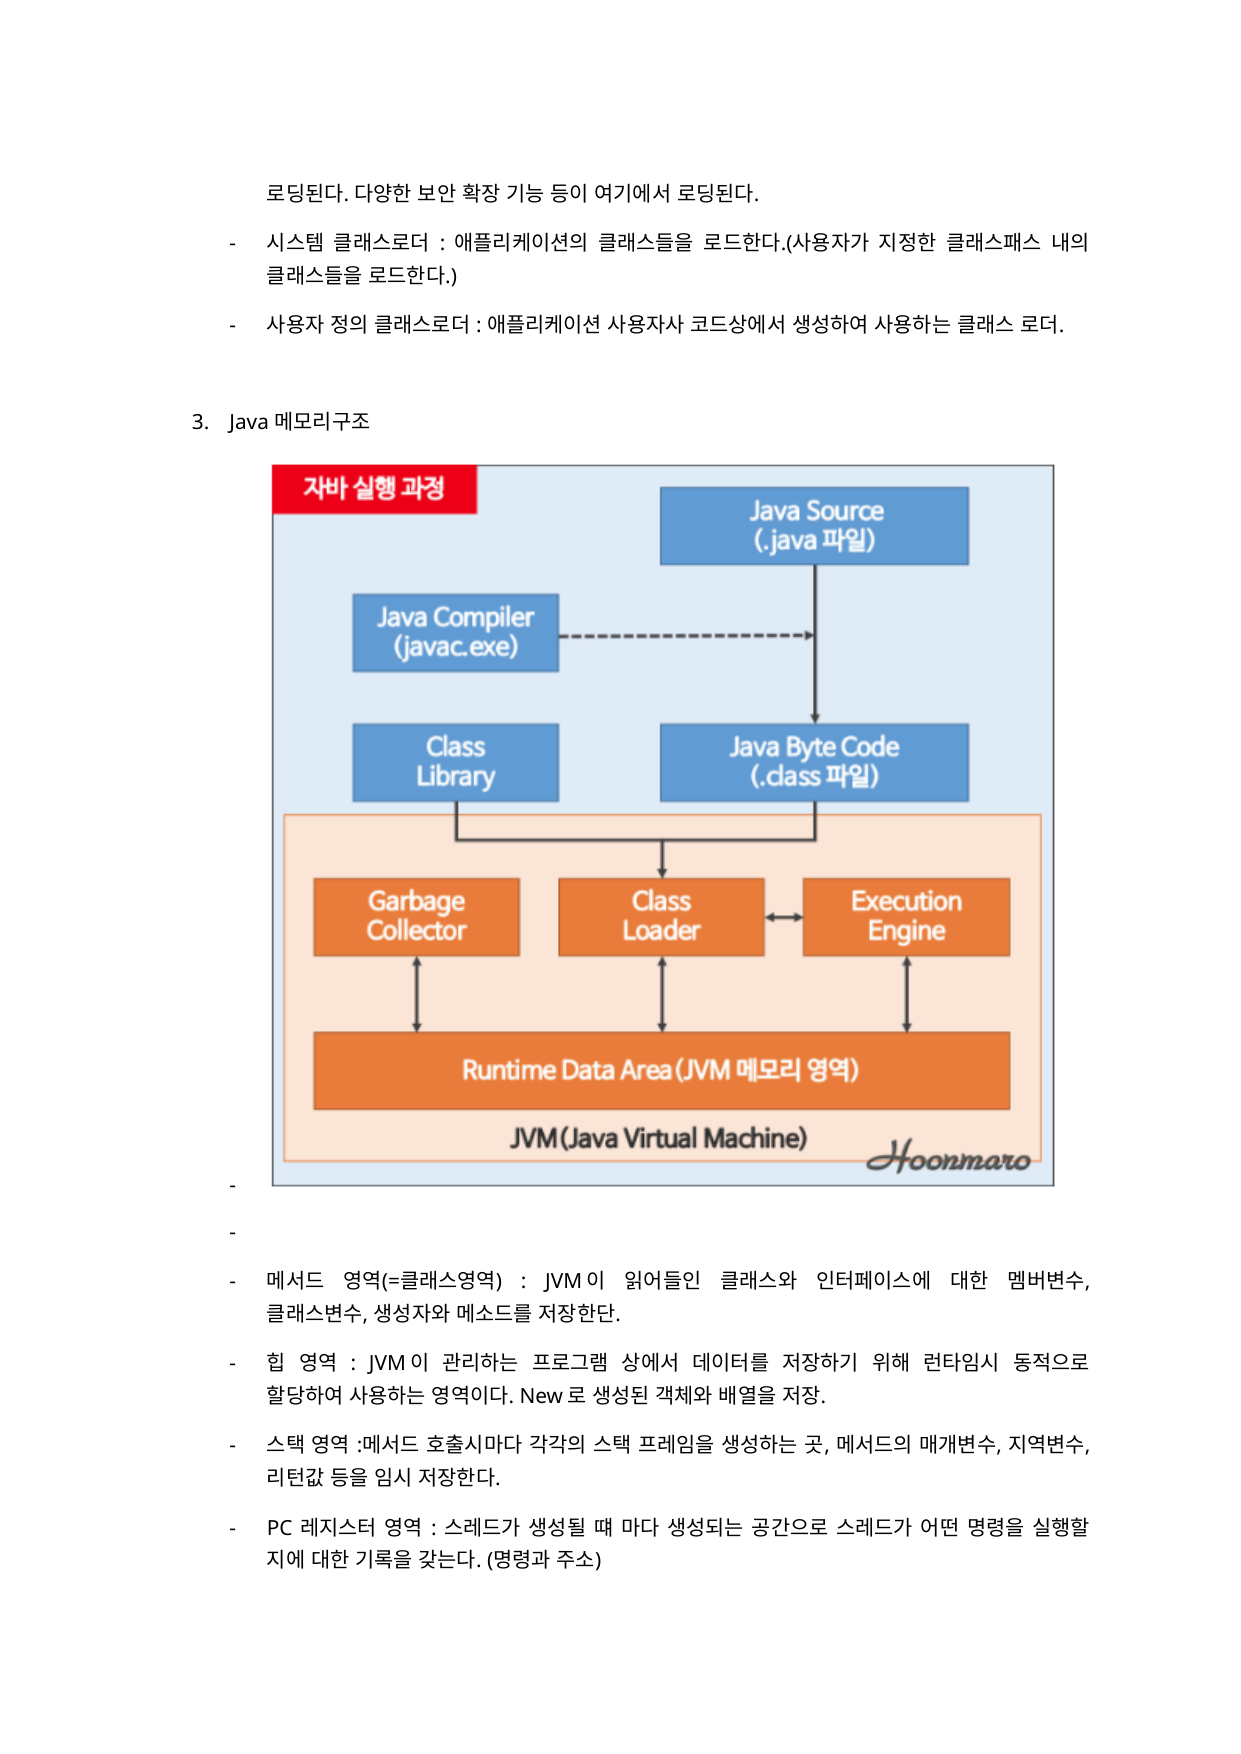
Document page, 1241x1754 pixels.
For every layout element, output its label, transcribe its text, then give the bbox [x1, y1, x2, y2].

list 시스템 클래스로더 : 애플리케이션의 클래스들을 로드한다.(사용자가 지정한 클래스패스 내의 클래스들을 로드한다.) [229, 227, 1090, 289]
list 사용자 정의 클래스로더 : 애플리케이션 사용자사 코드상에서 생성하여 사용하는 클래스 로더. [229, 309, 1090, 339]
list Java 메모리구조 [192, 405, 1090, 436]
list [229, 177, 1090, 207]
picture [266, 454, 1064, 1193]
list 스택 영역 :메서드 호출시마다 각각의 스택 프레임을 생성하는 곳, 메서드의 매개변수, 지역변수, 리턴값 등을 임시 저장한다. [229, 1429, 1090, 1492]
list PC 레지스터 영역 : 스레드가 생성될 떄 마다 생성되는 공간으로 스레드가 어떤 명령을 실행할 지에 대한 기록을 갖는다. (명령과 주소) [229, 1511, 1090, 1574]
list 메서드 영역(=클래스영역) : JVM이 읽어들인 클래스와 인터페이스에 대한 멤버변수, 클래스변수, 생성자와 메소드를 저장한단. [229, 1264, 1090, 1327]
list 힙 영역 : JVM이 관리하는 프로그램 상에서 데이터를 저장하기 위해 런타임시 동적으로 할당하여 사용하는 영역이다. New로 생성된 객체와 배열을 저장. [229, 1347, 1090, 1409]
